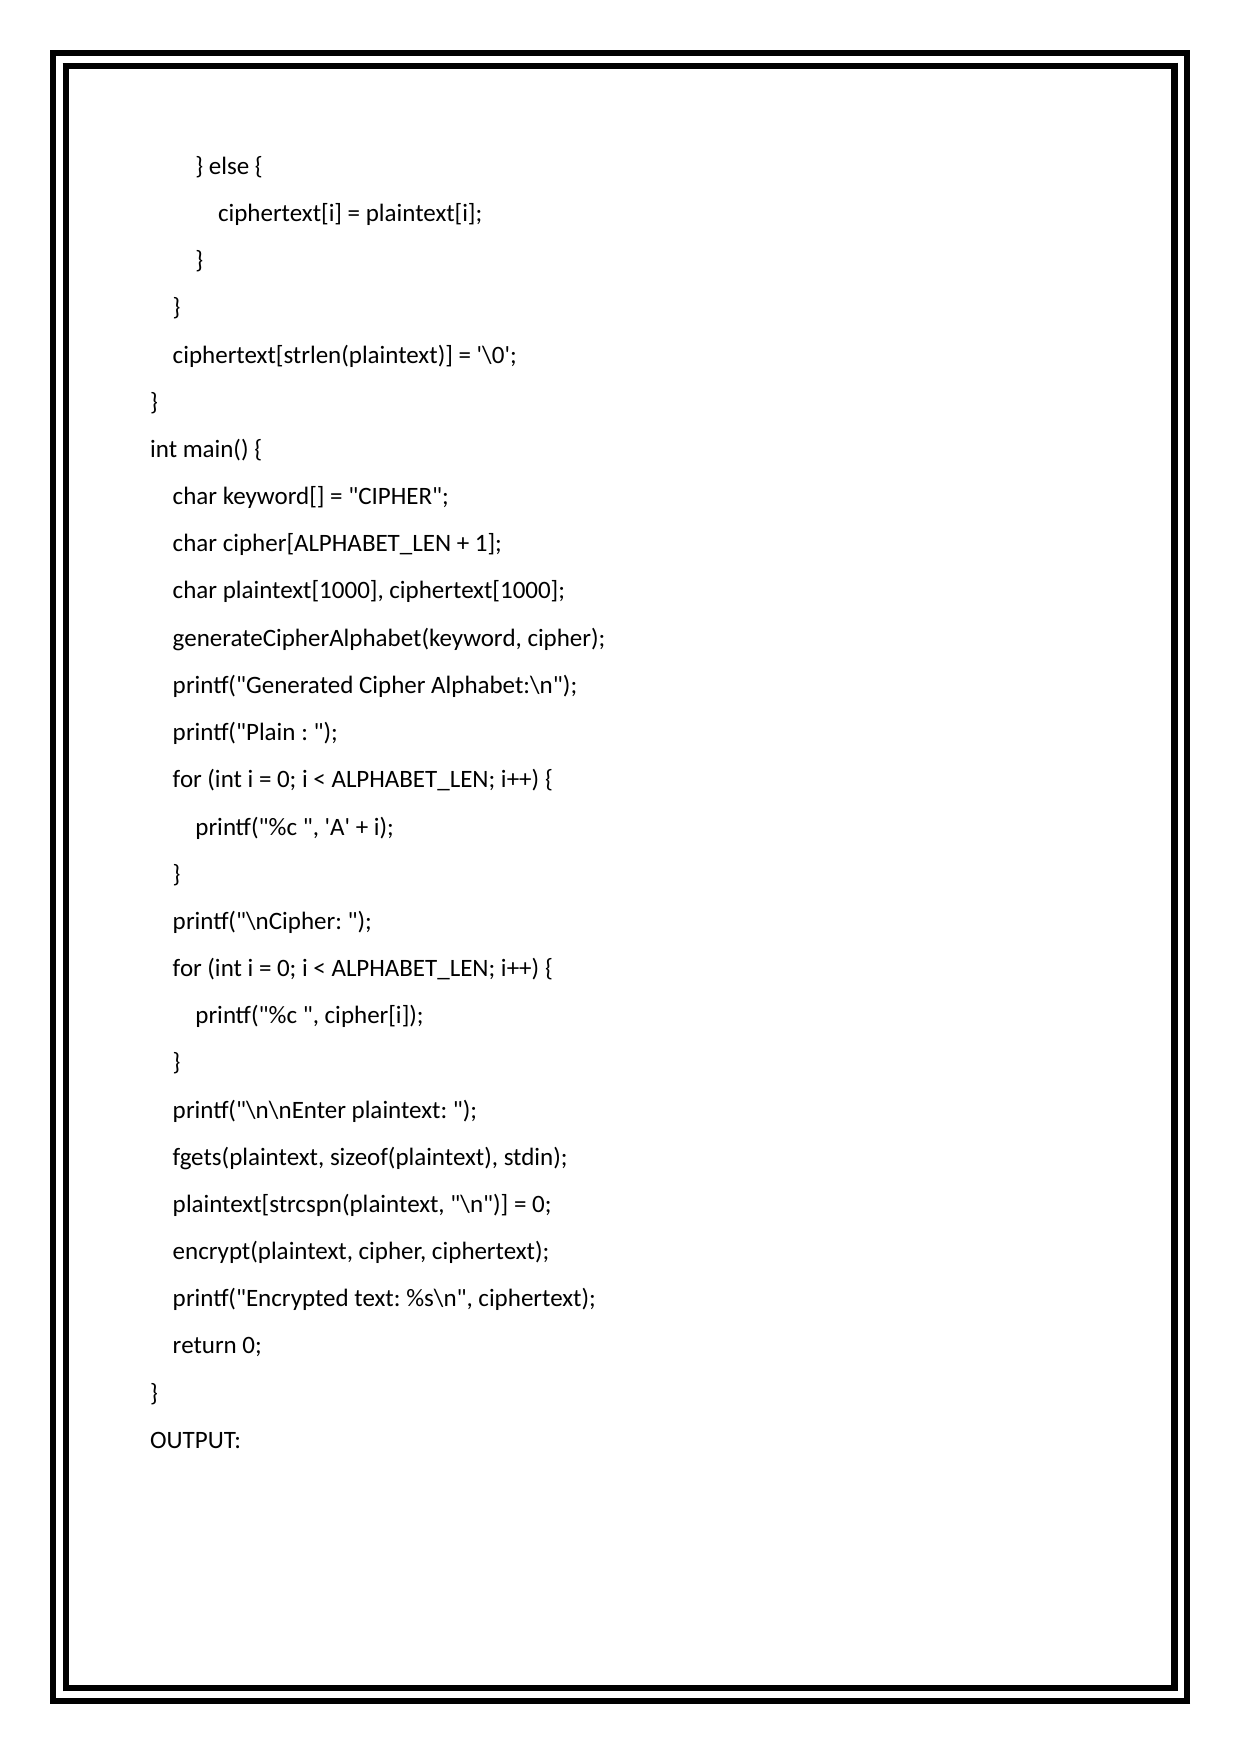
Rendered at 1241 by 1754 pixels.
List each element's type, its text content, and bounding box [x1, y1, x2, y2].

text plaintext[strcspn(plaintext, "\n")] = 0; [150, 1188, 1090, 1219]
text printf("%c ", 'A' + i); [150, 811, 1090, 841]
text char plaintext[1000], ciphertext[1000]; [150, 575, 1090, 605]
text ciphertext[strlen(plaintext)] = '\0'; [150, 339, 1090, 369]
text OUTPUT: [150, 1424, 1090, 1454]
text printf("\nCipher: "); [150, 905, 1090, 936]
text for (int i = 0; i < ALPHABET_LEN; i++) { [150, 763, 1090, 794]
text return 0; [150, 1330, 1090, 1360]
text char keyword[] = "CIPHER"; [150, 480, 1090, 511]
text } [150, 858, 1090, 888]
text char cipher[ALPHABET_LEN + 1]; [150, 527, 1090, 558]
text for (int i = 0; i < ALPHABET_LEN; i++) { [150, 952, 1090, 983]
text printf("\n\nEnter plaintext: "); [150, 1094, 1090, 1124]
text } [150, 292, 1090, 322]
text printf("%c ", cipher[i]); [150, 999, 1090, 1030]
text } [150, 386, 1090, 416]
text int main() { [150, 433, 1090, 464]
text fgets(plaintext, sizeof(plaintext), stdin); [150, 1141, 1090, 1171]
text } else { [150, 150, 1090, 181]
text } [150, 1377, 1090, 1407]
text printf("Encrypted text: %s\n", ciphertext); [150, 1282, 1090, 1313]
text } [150, 1047, 1090, 1077]
text ciphertext[i] = plaintext[i]; [150, 197, 1090, 228]
text encrypt(plaintext, cipher, ciphertext); [150, 1235, 1090, 1266]
text printf("Plain : "); [150, 716, 1090, 747]
text generateCipherAlphabet(keyword, cipher); [150, 622, 1090, 652]
text printf("Generated Cipher Alphabet:\n"); [150, 669, 1090, 699]
text } [150, 244, 1090, 275]
